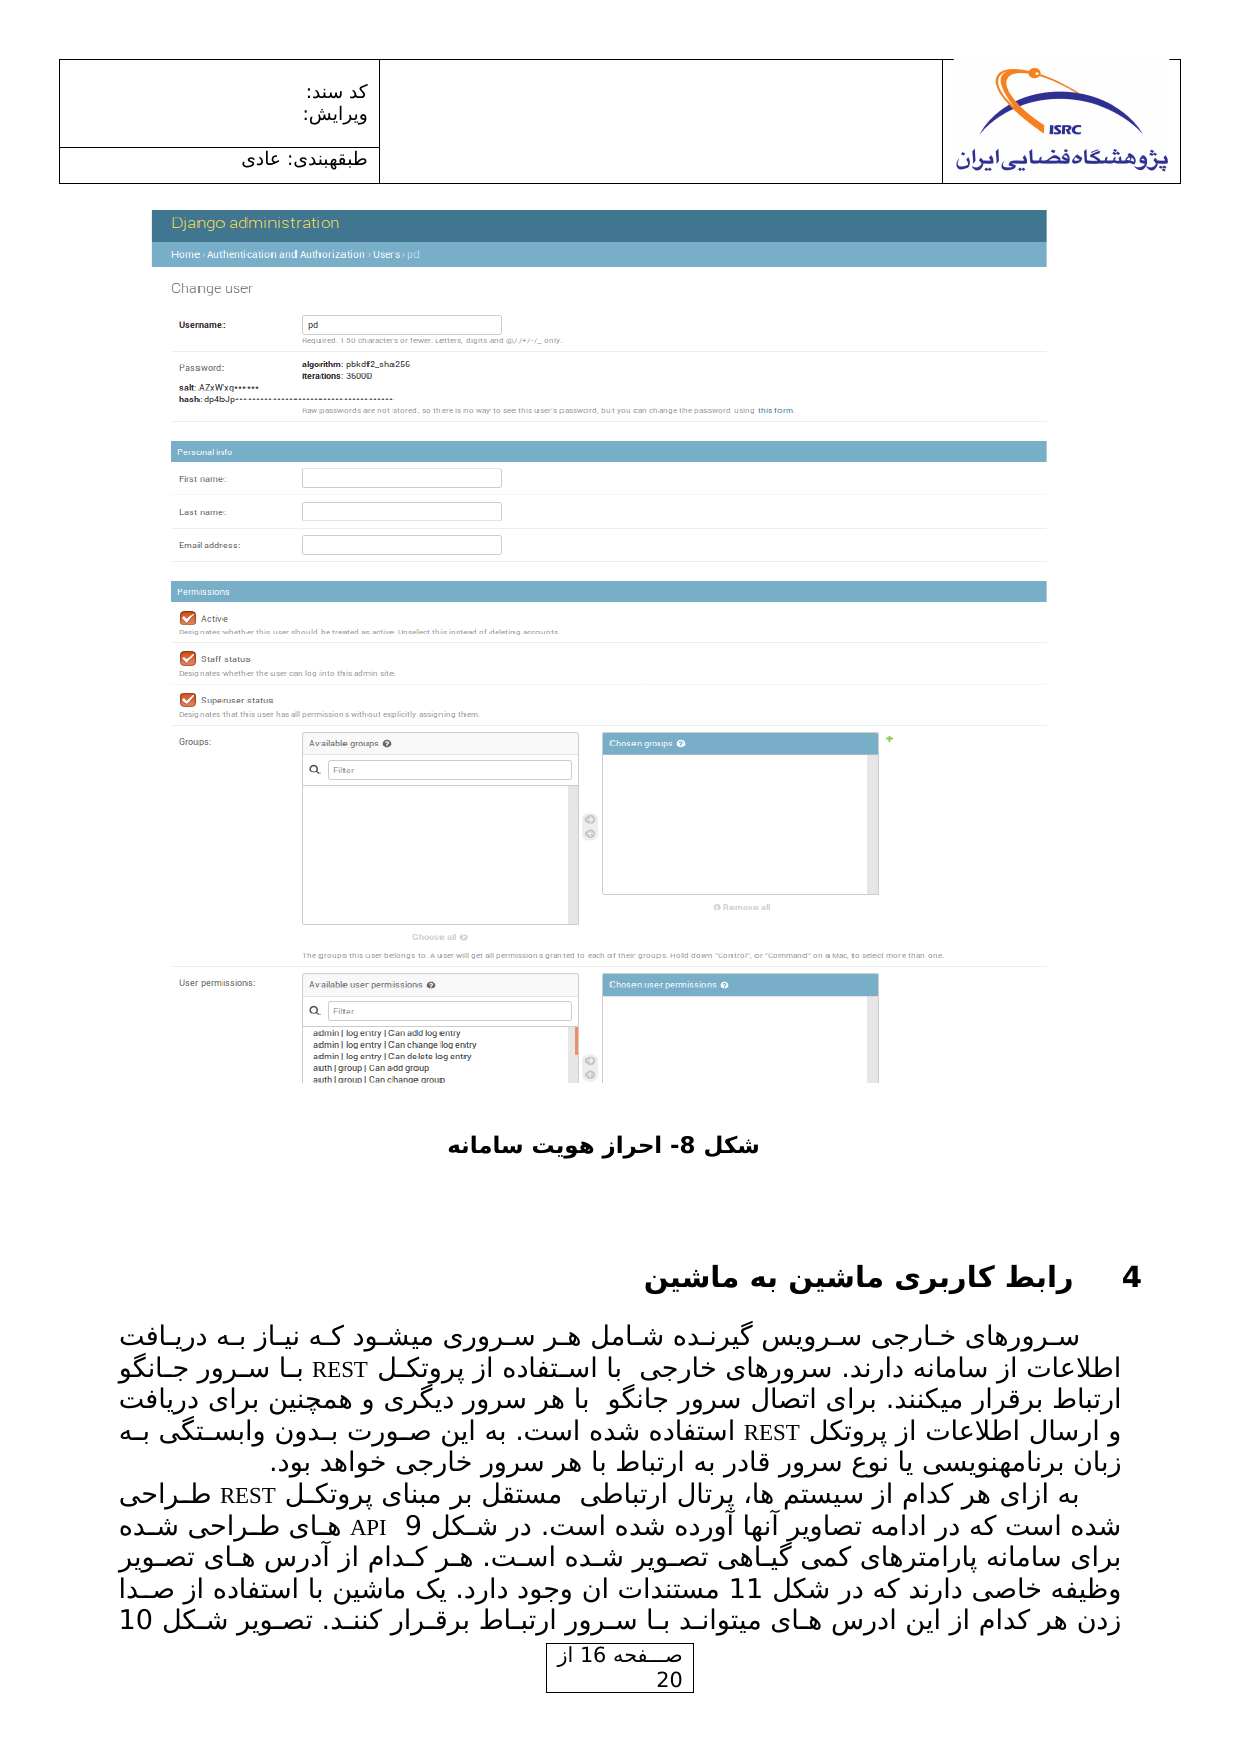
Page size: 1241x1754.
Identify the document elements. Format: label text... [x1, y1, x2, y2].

text شکل 8- احراز هویت سامانه [118, 1132, 1122, 1159]
picture [151, 210, 1047, 1083]
subtitle رابط کاربری ماشین به ماشین [118, 1260, 1122, 1294]
picture [953, 59, 1170, 176]
text سرورهای خارجی سرویس گیرنده شامل هر سروری میشود که نیاز به دریافت اطلاعات از سامانه دارند. سرورهای خارجی با استفاده از پروتکل REST با سرور جانگو ارتباط برقرار میکنند. برای اتصال سرور جانگو با هر سرور دیگری و همچنین برای دریافت و ارسال اطلاعات از پروتکل REST استفاده شده است. به این صورت بدون وابستگی به زبان برنامهنویسی یا نوع سرور قادر به ارتباط با هر سرور خارجی خواهد بود. [118, 1320, 1122, 1478]
